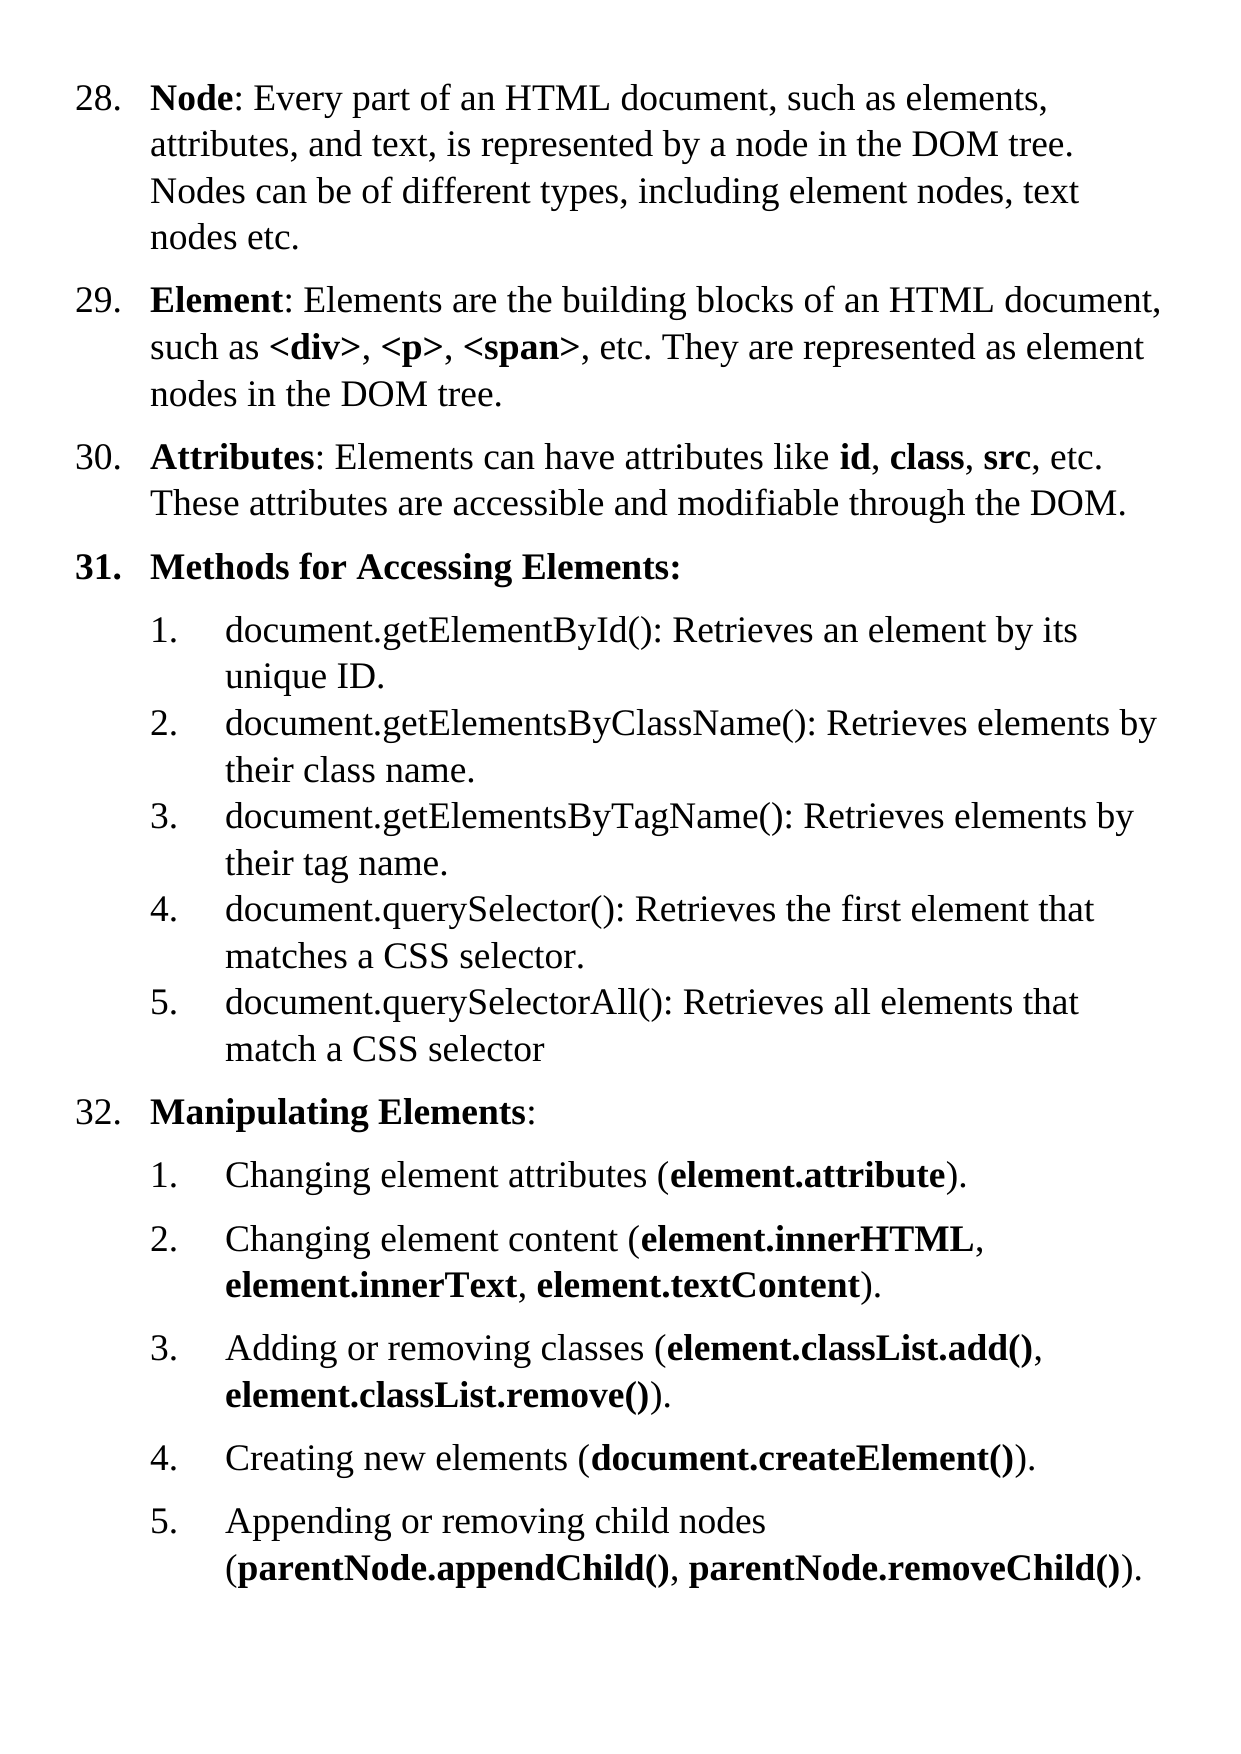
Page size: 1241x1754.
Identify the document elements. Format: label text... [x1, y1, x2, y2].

list document.querySelectorAll(): Retrieves all elements that match a CSS selector [150, 980, 1165, 1069]
list document.getElementsByClassName(): Retrieves elements by their class name. [150, 700, 1165, 790]
list Creating new elements (document.createElement()). [150, 1436, 1165, 1479]
list Element: Elements are the building blocks of an HTML document, such as <div>, <p>, <span>, etc. They are represented as element nodes in the DOM tree. [75, 278, 1165, 414]
list Attributes: Elements can have attributes like id, class, src, etc. These attributes are accessible and modifiable through the DOM. [75, 434, 1165, 524]
list Adding or removing classes (element.classList.add(), element.classList.remove()). [150, 1326, 1165, 1416]
list document.querySelector(): Retrieves the first element that matches a CSS selector. [150, 887, 1165, 976]
list Appending or removing child nodes (parentNode.appendChild(), parentNode.removeChild()). [150, 1499, 1165, 1588]
list document.getElementById(): Retrieves an element by its unique ID. [150, 607, 1165, 697]
list Methods for Accessing Elements: [75, 544, 1165, 587]
list Manipulating Elements: [75, 1089, 1165, 1133]
list Changing element content (element.innerHTML, element.innerText, element.textContent). [150, 1216, 1165, 1306]
list Node: Every part of an HTML document, such as elements, attributes, and text, is represented by a node in the DOM tree. Nodes can be of different types, including element nodes, text nodes etc. [75, 75, 1165, 258]
list Changing element attributes (element.attribute). [150, 1153, 1165, 1196]
list document.getElementsByTagName(): Retrieves elements by their tag name. [150, 793, 1165, 883]
